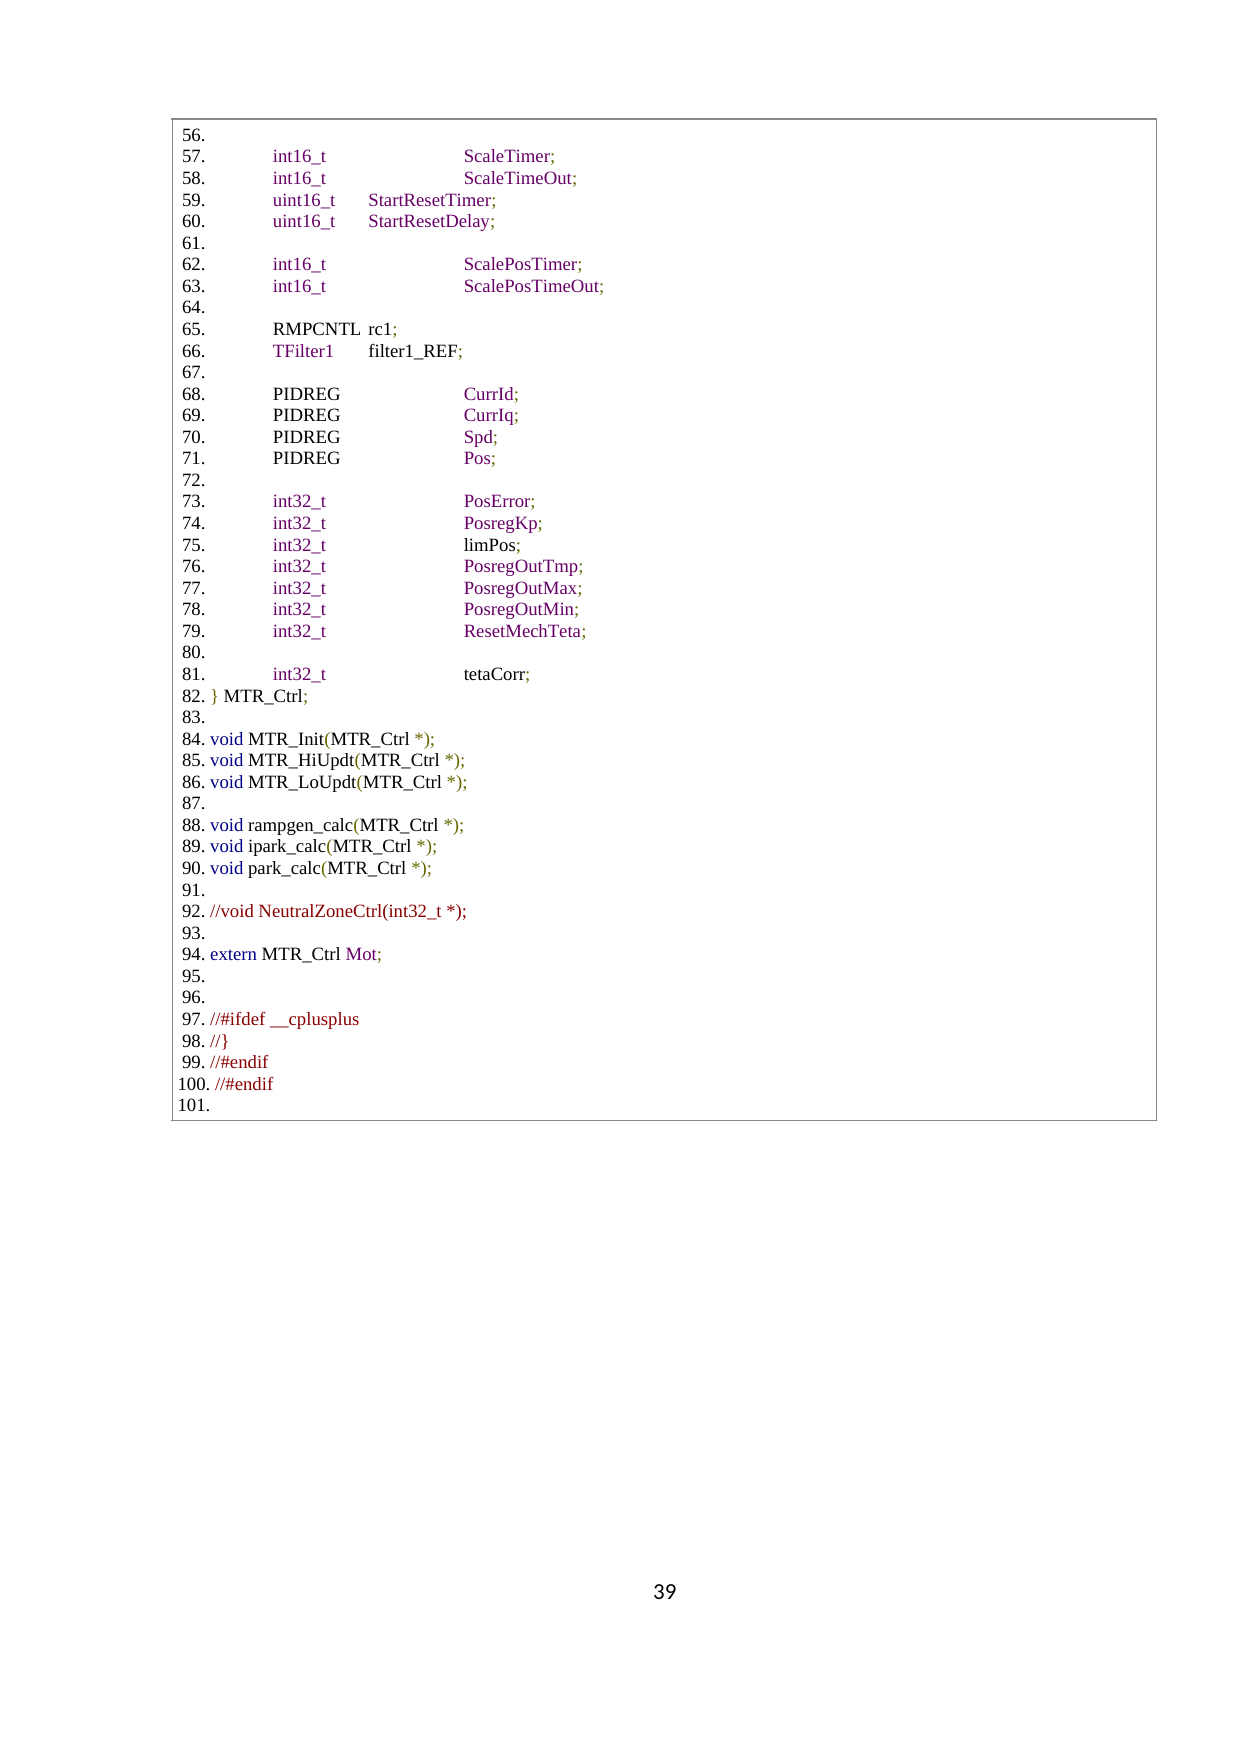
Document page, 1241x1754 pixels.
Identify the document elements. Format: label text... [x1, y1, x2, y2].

text 100. //#endif [177, 1073, 1152, 1088]
text 93. [177, 922, 1152, 943]
text 68. PIDREG CurrId; [177, 383, 1152, 404]
text 88. void rampgen_calc(MTR_Ctrl *); [177, 814, 1152, 835]
text 67. [177, 361, 1152, 383]
text 101. [173, 1088, 1156, 1120]
text 77. int32_t PosregOutMax; [177, 577, 1152, 598]
text 78. int32_t PosregOutMin; [177, 598, 1152, 620]
text 64. [177, 296, 1152, 318]
text 75. int32_t limPos; [177, 533, 1152, 555]
text 84. void MTR_Init(MTR_Ctrl *); [177, 728, 1152, 749]
text 96. [177, 986, 1152, 1008]
text 65. RMPCNTL rc1; [177, 318, 1152, 339]
text 94. extern MTR_Ctrl Mot; [177, 943, 1152, 965]
text 92. //void NeutralZoneCtrl(int32_t *); [177, 900, 1152, 922]
text 73. int32_t PosError; [177, 490, 1152, 512]
text 62. int16_t ScalePosTimer; [177, 253, 1152, 275]
text 81. int32_t tetaCorr; [177, 663, 1152, 684]
text 61. [177, 232, 1152, 253]
text 66. TFilter1 filter1_REF; [177, 339, 1152, 361]
text 83. [177, 706, 1152, 728]
text 71. PIDREG Pos; [177, 447, 1152, 469]
text 57. int16_t ScaleTimer; [177, 145, 1152, 167]
text 76. int32_t PosregOutTmp; [177, 555, 1152, 577]
text 70. PIDREG Spd; [177, 426, 1152, 447]
text 89. void ipark_calc(MTR_Ctrl *); [177, 835, 1152, 857]
text 95. [177, 965, 1152, 986]
text 85. void MTR_HiUpdt(MTR_Ctrl *); [177, 749, 1152, 771]
text 87. [177, 792, 1152, 814]
text 80. [177, 641, 1152, 663]
text 91. [177, 878, 1152, 900]
text 58. int16_t ScaleTimeOut; [177, 167, 1152, 188]
text 79. int32_t ResetMechTeta; [177, 620, 1152, 641]
text 72. [177, 469, 1152, 490]
text 63. int16_t ScalePosTimeOut; [177, 275, 1152, 296]
text 56. [173, 120, 1156, 145]
text 98. //} [177, 1029, 1152, 1051]
text 99. //#endif [177, 1051, 1152, 1073]
text 60. uint16_t StartResetDelay; [177, 210, 1152, 232]
text 82. } MTR_Ctrl; [177, 684, 1152, 706]
text 74. int32_t PosregKp; [177, 512, 1152, 533]
text 90. void park_calc(MTR_Ctrl *); [177, 857, 1152, 878]
text 69. PIDREG CurrIq; [177, 404, 1152, 426]
text 97. //#ifdef __cplusplus [177, 1008, 1152, 1029]
text 86. void MTR_LoUpdt(MTR_Ctrl *); [177, 771, 1152, 792]
text 59. uint16_t StartResetTimer; [177, 188, 1152, 210]
